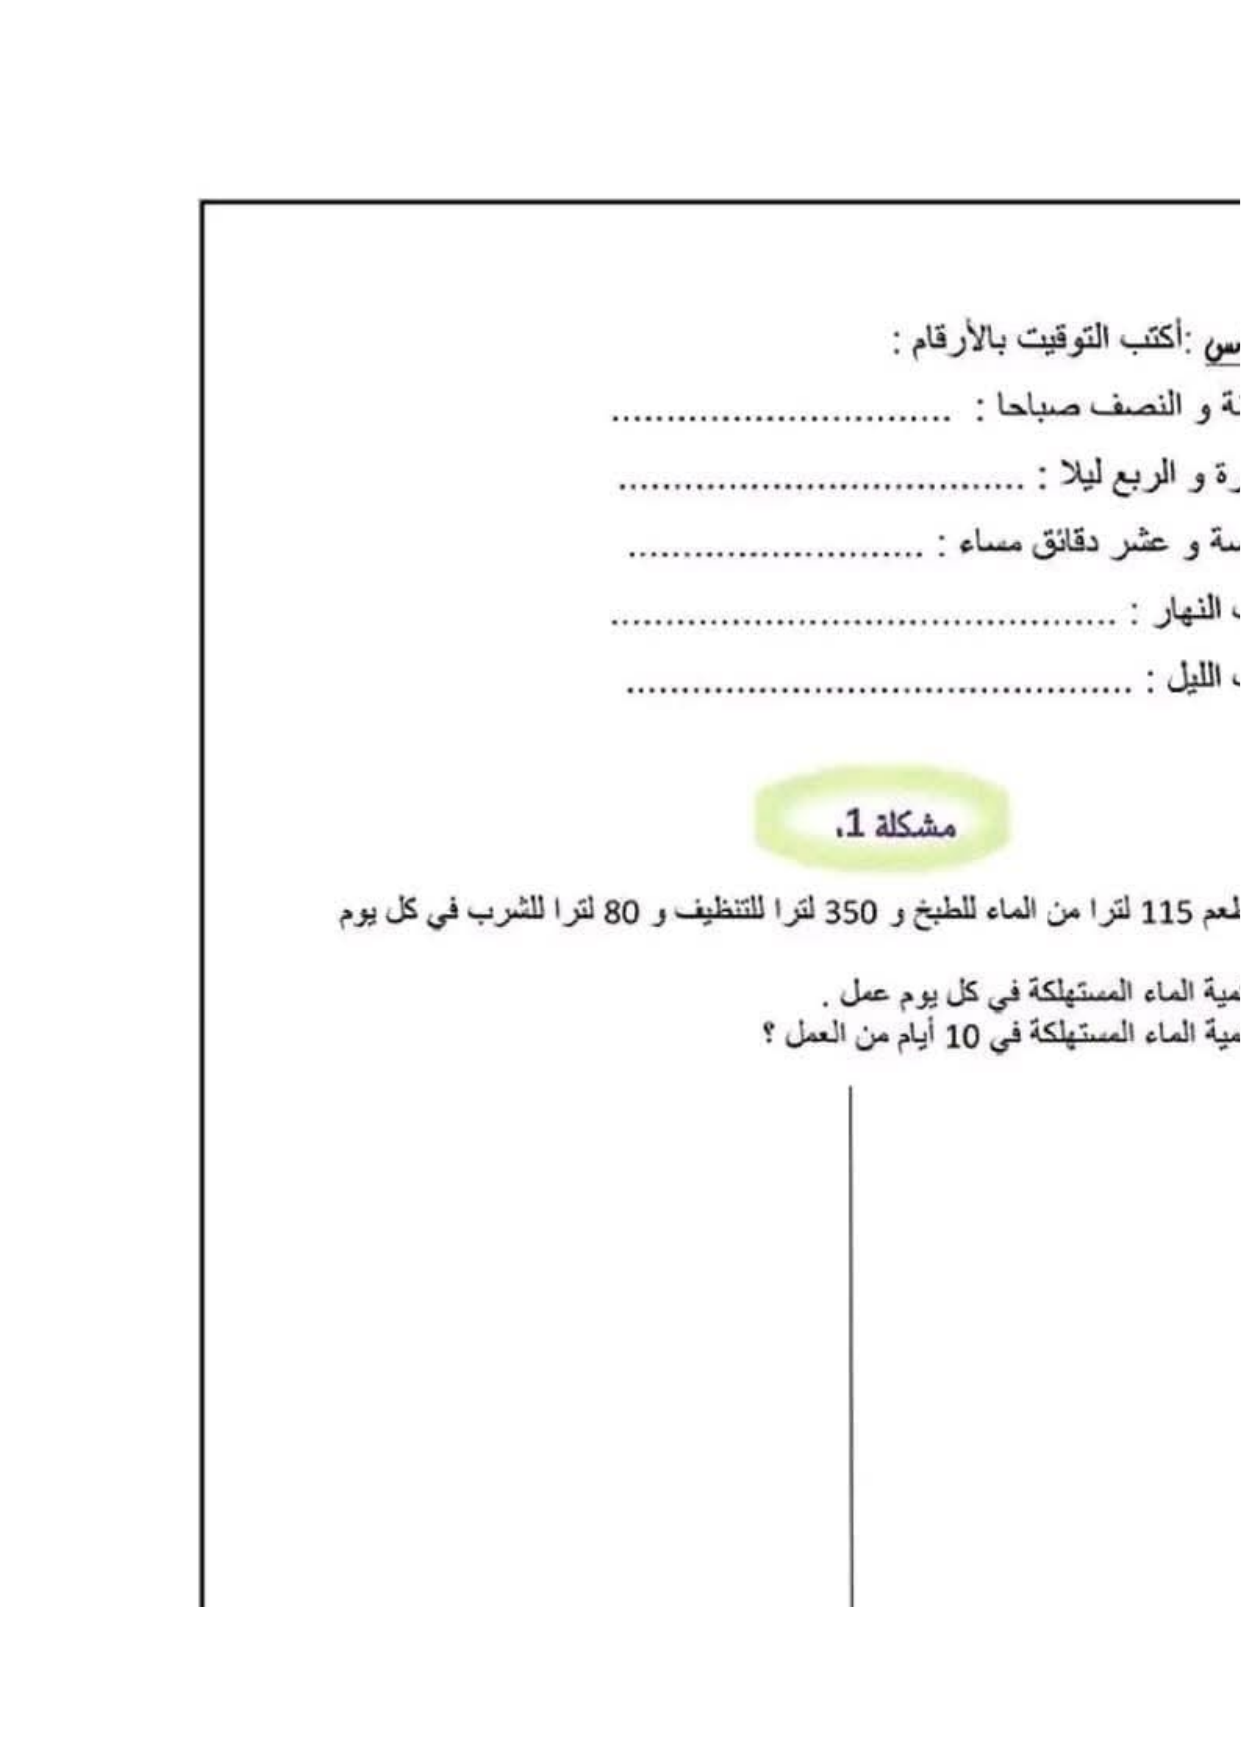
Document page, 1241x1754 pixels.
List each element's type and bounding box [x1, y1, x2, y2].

picture [147, 147, 1241, 1607]
